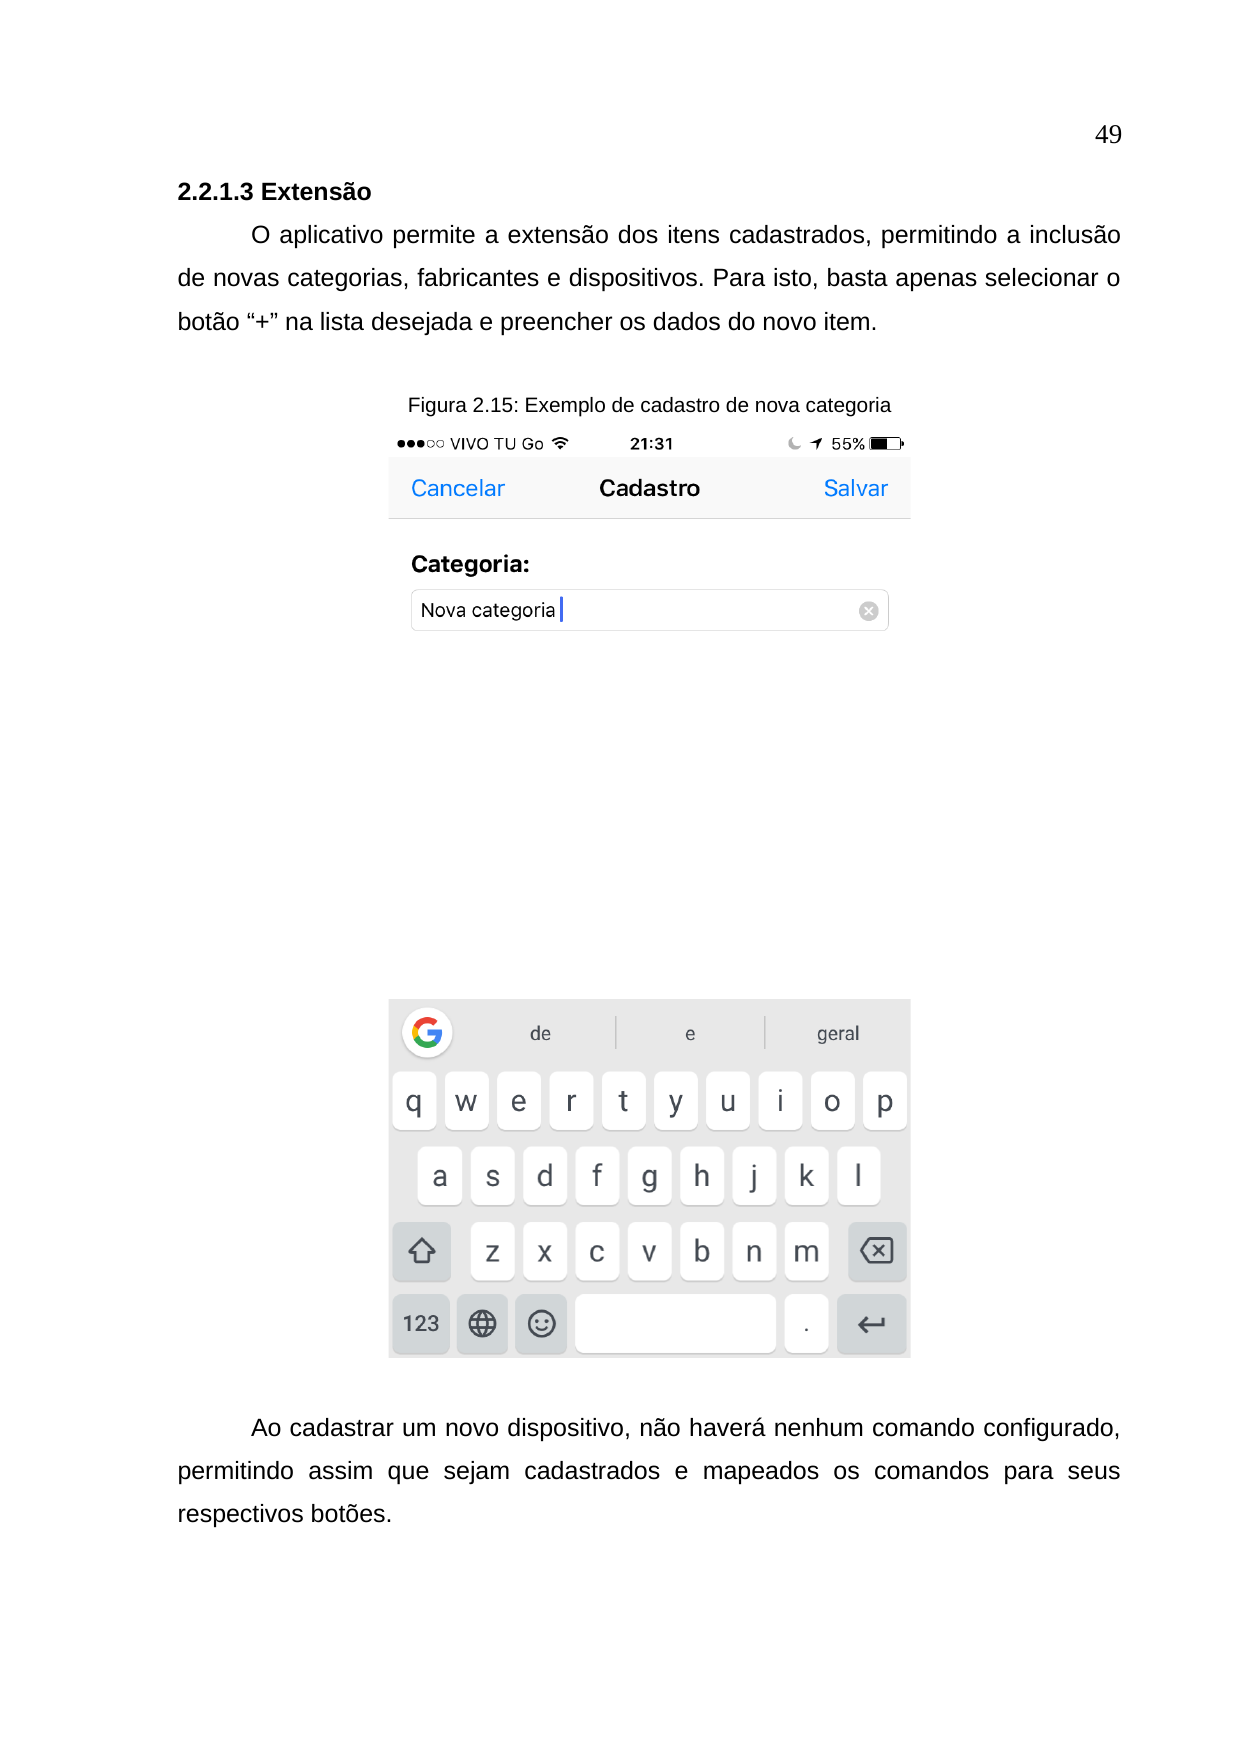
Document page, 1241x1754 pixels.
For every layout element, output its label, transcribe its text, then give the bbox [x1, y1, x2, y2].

picture [388, 429, 911, 1358]
subtitle Extensão [177, 177, 1122, 206]
text Ao cadastrar um novo dispositivo, não haverá nenhum comando configurado, permitindo assim que sejam cadastrados e mapeados os comandos para seus respectivos botões. [177, 1413, 1122, 1528]
text Figura 2.15: Exemplo de cadastro de nova categoria [177, 393, 1122, 417]
text O aplicativo permite a extensão dos itens cadastrados, permitindo a inclusão de novas categorias, fabricantes e dispositivos. Para isto, basta apenas selecionar o botão “+” na lista desejada e preencher os dados do novo item. [177, 220, 1122, 335]
